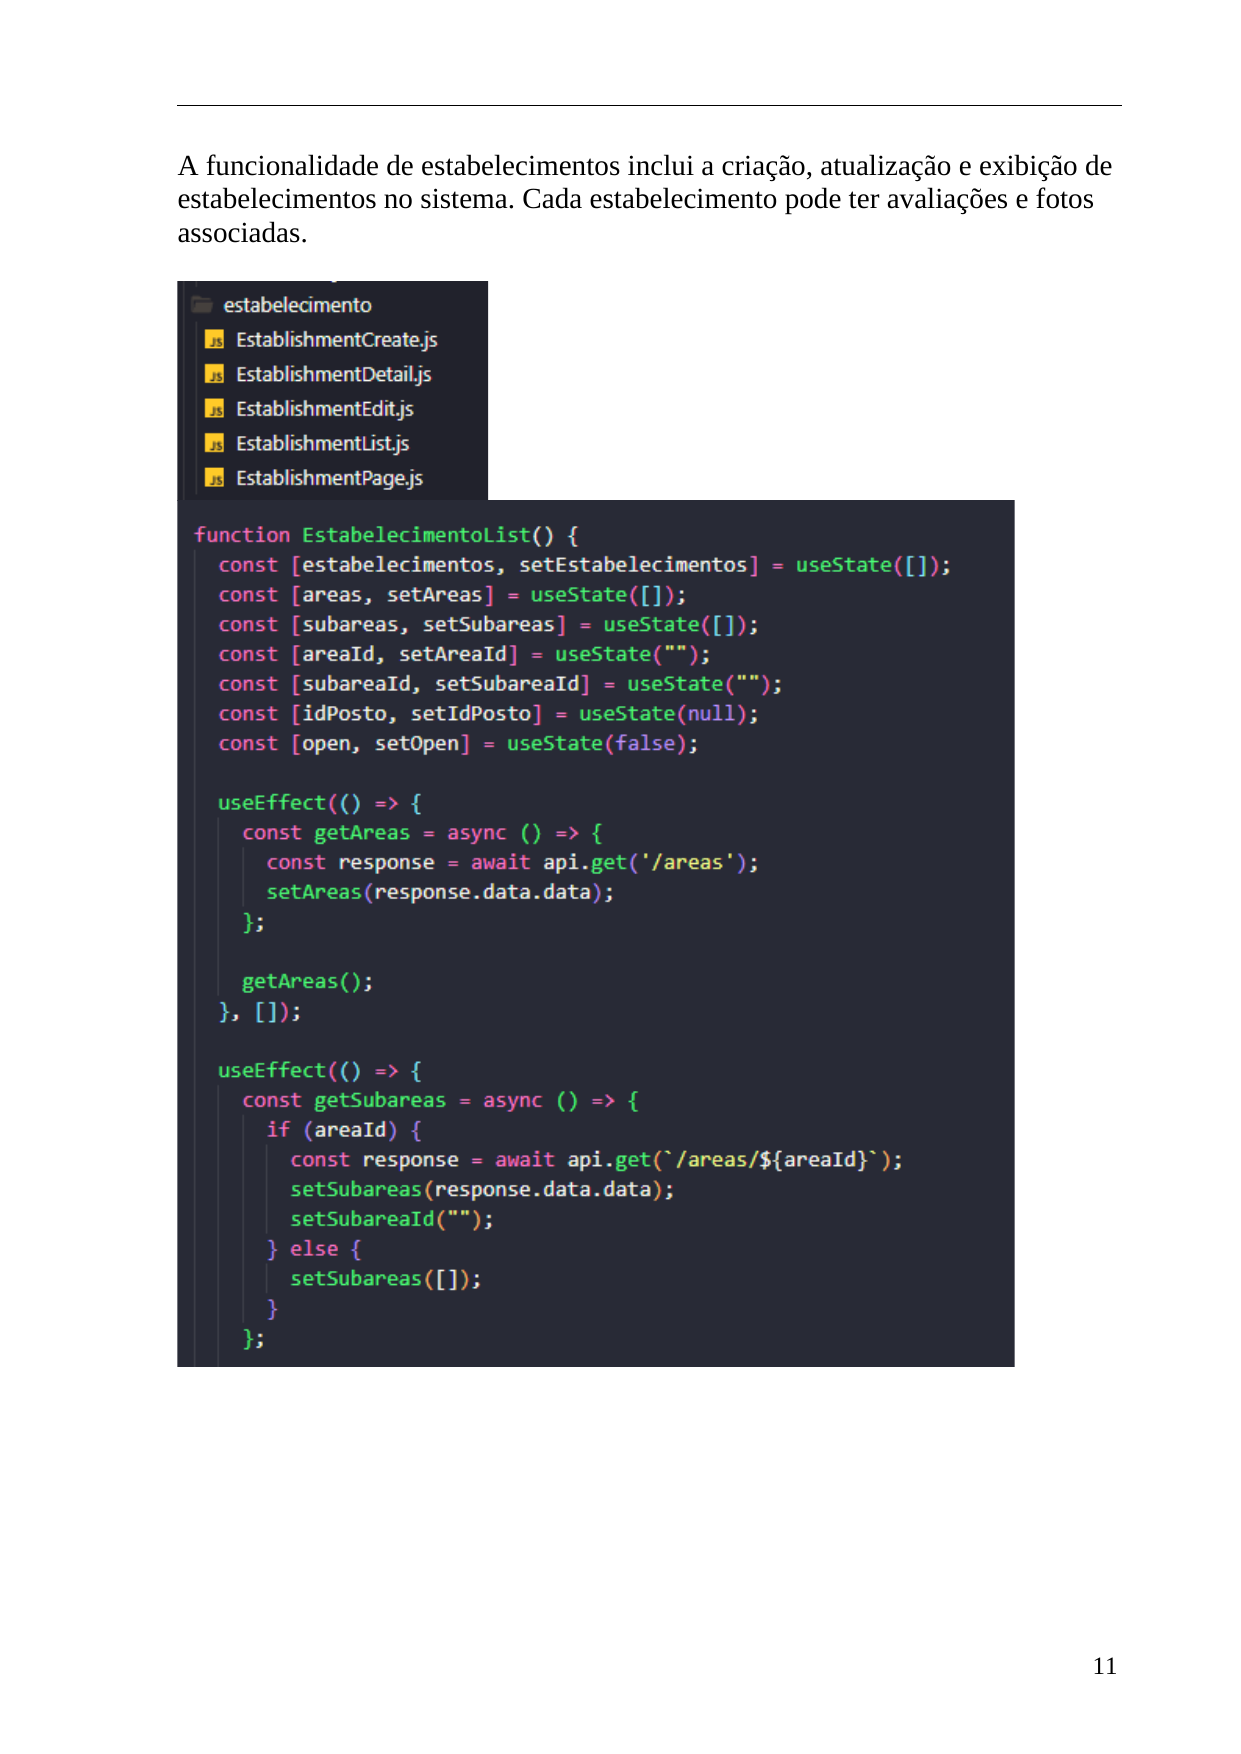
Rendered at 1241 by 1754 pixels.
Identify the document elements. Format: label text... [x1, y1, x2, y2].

text A funcionalidade de estabelecimentos inclui a criação, atualização e exibição de estabelecimentos no sistema. Cada estabelecimento pode ter avaliações e fotos associadas. [177, 148, 1122, 248]
picture [177, 281, 1015, 1367]
